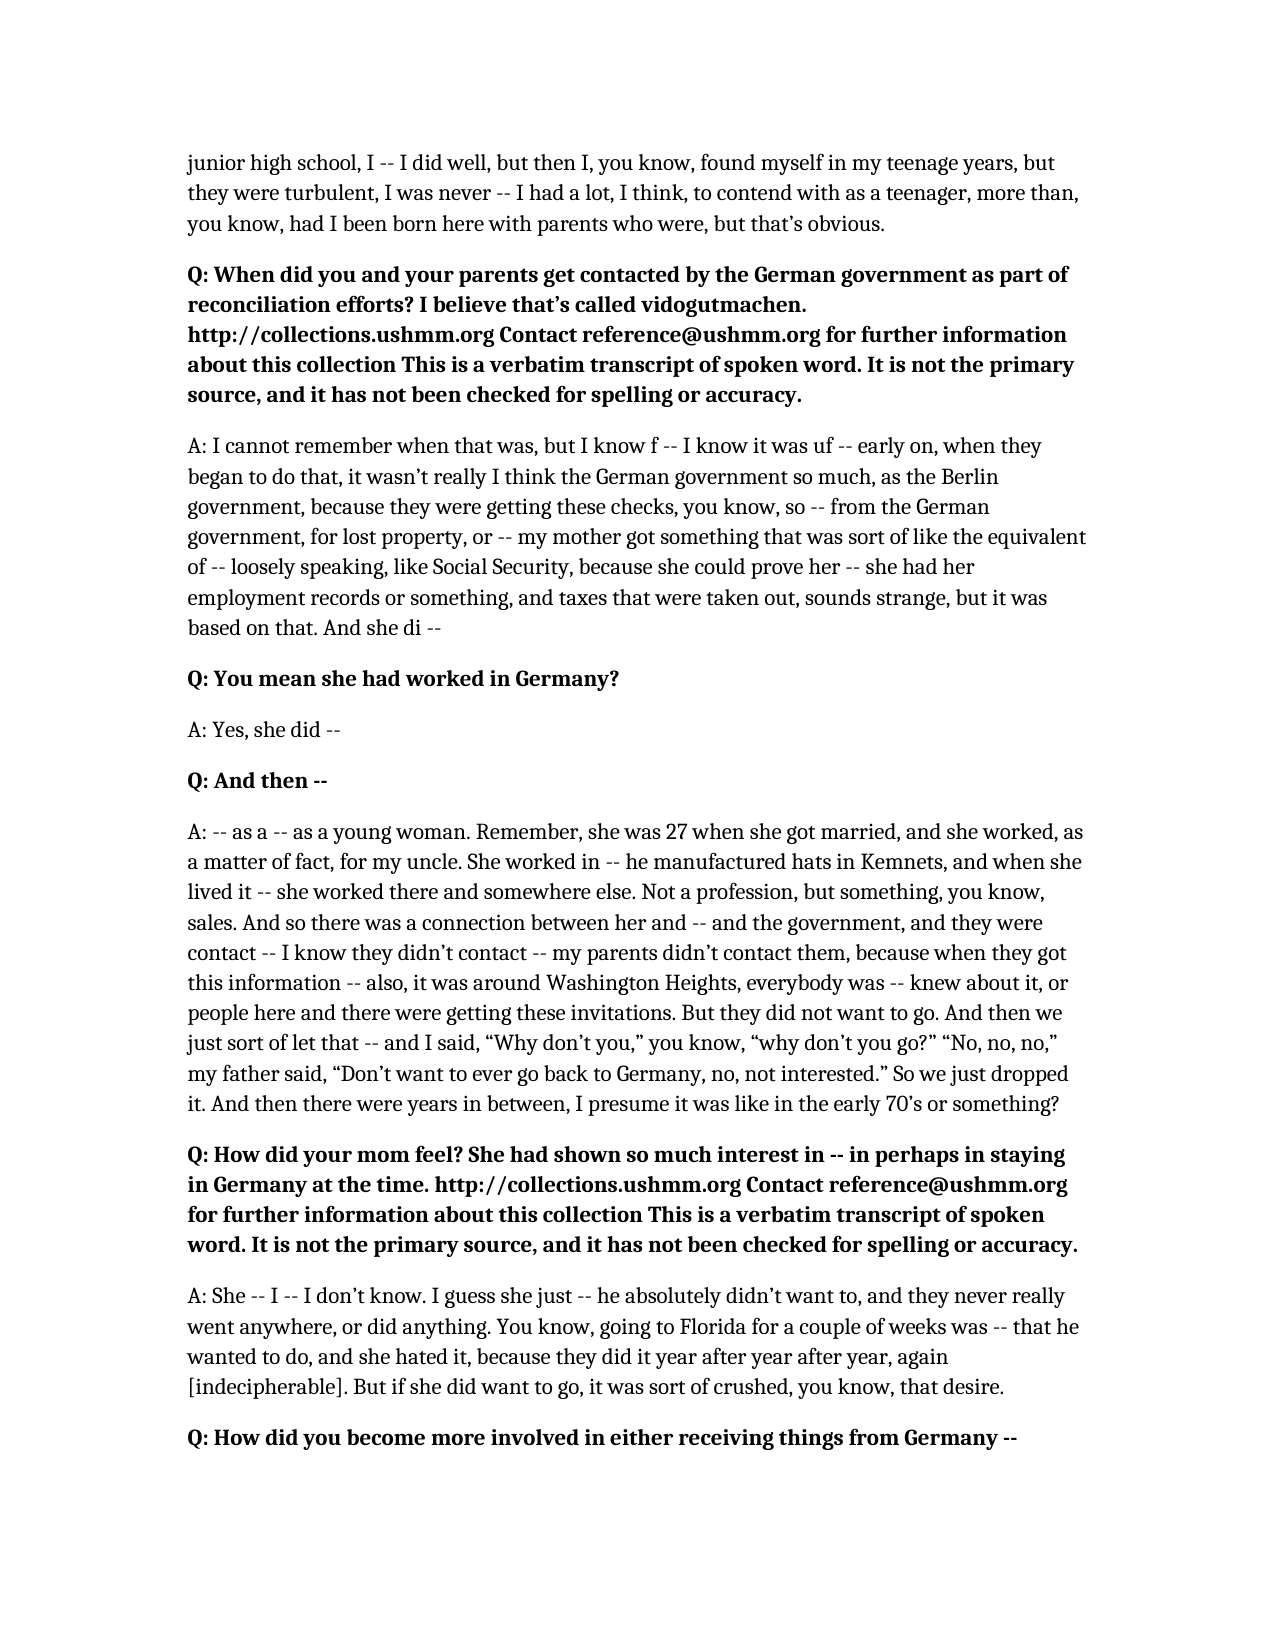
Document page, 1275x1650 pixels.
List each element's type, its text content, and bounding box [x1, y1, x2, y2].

text A: I cannot remember when that was, but I know f -- I know it was uf -- early on, when they began to do that, it wasn’t really I think the German government so much, as the Berlin government, because they were getting these checks, you know, so -- from the German government, for lost property, or -- my mother got something that was sort of like the equivalent of -- loosely speaking, like Social Security, because she could prove her -- she had her employment records or something, and taxes that were taken out, sounds strange, but it was based on that. And she di -- [187, 433, 1087, 641]
text Q: How did your mom feel? She had shown so much interest in -- in perhaps in staying in Germany at the time. http://collections.ushmm.org Contact reference@ushmm.org for further information about this collection This is a verbatim transcript of spoken word. It is not the primary source, and it has not been checked for spelling or accuracy. [187, 1142, 1087, 1259]
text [187, 150, 1087, 237]
text A: She -- I -- I don’t know. I guess she just -- he absolutely didn’t want to, and they never really went anywhere, or did anything. You know, going to Florida for a couple of weeks was -- that he wanted to do, and she hated it, because they did it year after year after year, again [indecipherable]. But if she did want to go, it was sort of crushed, you know, that desire. [187, 1283, 1087, 1400]
text Q: You mean she had worked in Germany? [187, 666, 1087, 692]
text Q: And then -- [187, 768, 1087, 794]
text Q: When did you and your parents get contacted by the German government as part of reconciliation efforts? I believe that’s called vidogutmachen. http://collections.ushmm.org Contact reference@ushmm.org for further information about this collection This is a verbatim transcript of spoken word. It is not the primary source, and it has not been checked for spelling or accuracy. [187, 261, 1087, 409]
text A: Yes, she did -- [187, 717, 1087, 743]
text A: -- as a -- as a young woman. Remember, she was 27 when she got married, and she worked, as a matter of fact, for my uncle. She worked in -- he manufactured hats in Kemnets, and when she lived it -- she worked there and somewhere else. Not a profession, but something, you know, sales. And so there was a connection between her and -- and the government, and they were contact -- I know they didn’t contact -- my parents didn’t contact them, because when they got this information -- also, it was around Washington Heights, everybody was -- knew about it, or people here and there were getting these invitations. But they did not want to go. And then we just sort of let that -- and I said, “Why don’t you,” you know, “why don’t you go?” “No, no, no,” my father said, “Don’t want to ever go back to Germany, no, not interested.” So we just dropped it. And then there were years in between, I presume it was like in the early 70’s or something? [187, 819, 1087, 1117]
text Q: How did you become more involved in either receiving things from Germany -- [187, 1425, 1087, 1451]
